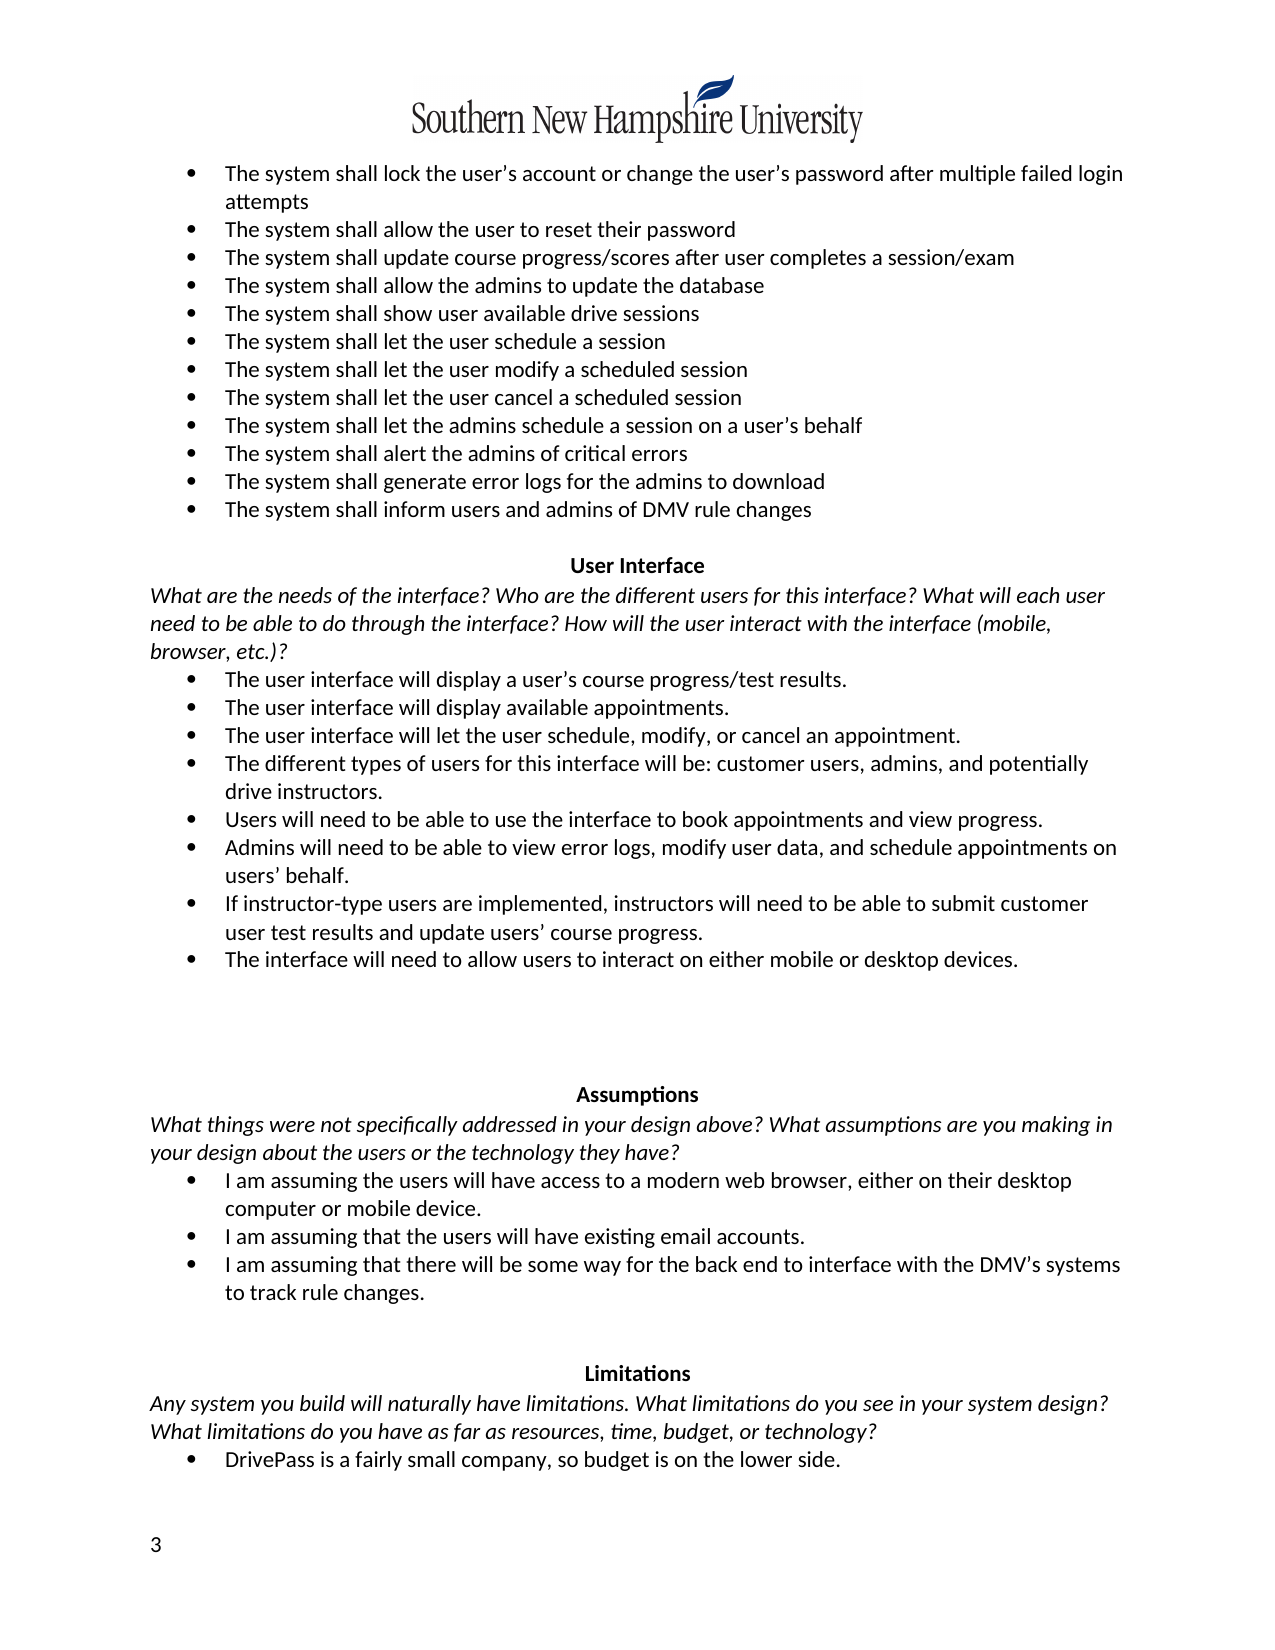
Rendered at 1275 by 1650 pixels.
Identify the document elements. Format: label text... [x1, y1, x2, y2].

text Any system you build will naturally have limitations. What limitations do you see in your system design? What limitations do you have as far as resources, time, budget, or technology? [150, 1389, 1125, 1445]
list The user interface will let the user schedule, modify, or cancel an appointment. [187, 721, 1125, 749]
list The system shall let the user modify a scheduled session [187, 355, 1125, 383]
list Users will need to be able to use the interface to book appointments and view progress. [187, 806, 1125, 833]
list The system shall inform users and admins of DMV rule changes [187, 495, 1125, 523]
text What things were not specifically addressed in your design above? What assumptions are you making in your design about the users or the technology they have? [150, 1110, 1125, 1166]
list If instructor-type users are implemented, instructors will need to be able to submit customer user test results and update users’ course progress. [187, 889, 1125, 946]
list The system shall let the user schedule a session [187, 327, 1125, 355]
list Admins will need to be able to view error logs, modify user data, and schedule appointments on users’ behalf. [187, 833, 1125, 889]
list The system shall allow the admins to update the database [187, 271, 1125, 299]
subtitle Limitations [150, 1359, 1125, 1387]
list The system shall generate error logs for the admins to download [187, 467, 1125, 495]
text What are the needs of the interface? Who are the different users for this interface? What will each user need to be able to do through the interface? How will the user interact with the interface (mobile, browser, etc.)? [150, 581, 1125, 665]
subtitle User Interface [150, 551, 1125, 579]
picture [412, 75, 863, 143]
list I am assuming the users will have access to a modern web browser, either on their desktop computer or mobile device. [187, 1166, 1125, 1222]
list The different types of users for this interface will be: customer users, admins, and potentially drive instructors. [187, 749, 1125, 806]
list The system shall alert the admins of critical errors [187, 439, 1125, 467]
list The interface will need to allow users to interact on either mobile or desktop devices. [187, 946, 1125, 974]
list I am assuming that there will be some way for the back end to interface with the DMV’s systems to track rule changes. [187, 1250, 1125, 1306]
list The system shall show user available drive sessions [187, 299, 1125, 327]
list The user interface will display a user’s course progress/test results. [187, 665, 1125, 693]
list The system shall update course progress/scores after user completes a session/exam [187, 243, 1125, 271]
list The user interface will display available appointments. [187, 693, 1125, 721]
list The system shall let the user cancel a scheduled session [187, 383, 1125, 411]
list The system shall lock the user’s account or change the user’s password after multiple failed login attempts [187, 159, 1125, 215]
subtitle Assumptions [150, 1080, 1125, 1108]
list I am assuming that the users will have existing email accounts. [187, 1222, 1125, 1250]
list The system shall let the admins schedule a session on a user’s behalf [187, 411, 1125, 439]
list The system shall allow the user to reset their password [187, 215, 1125, 243]
list DrivePass is a fairly small company, so budget is on the lower side. [187, 1445, 1125, 1473]
